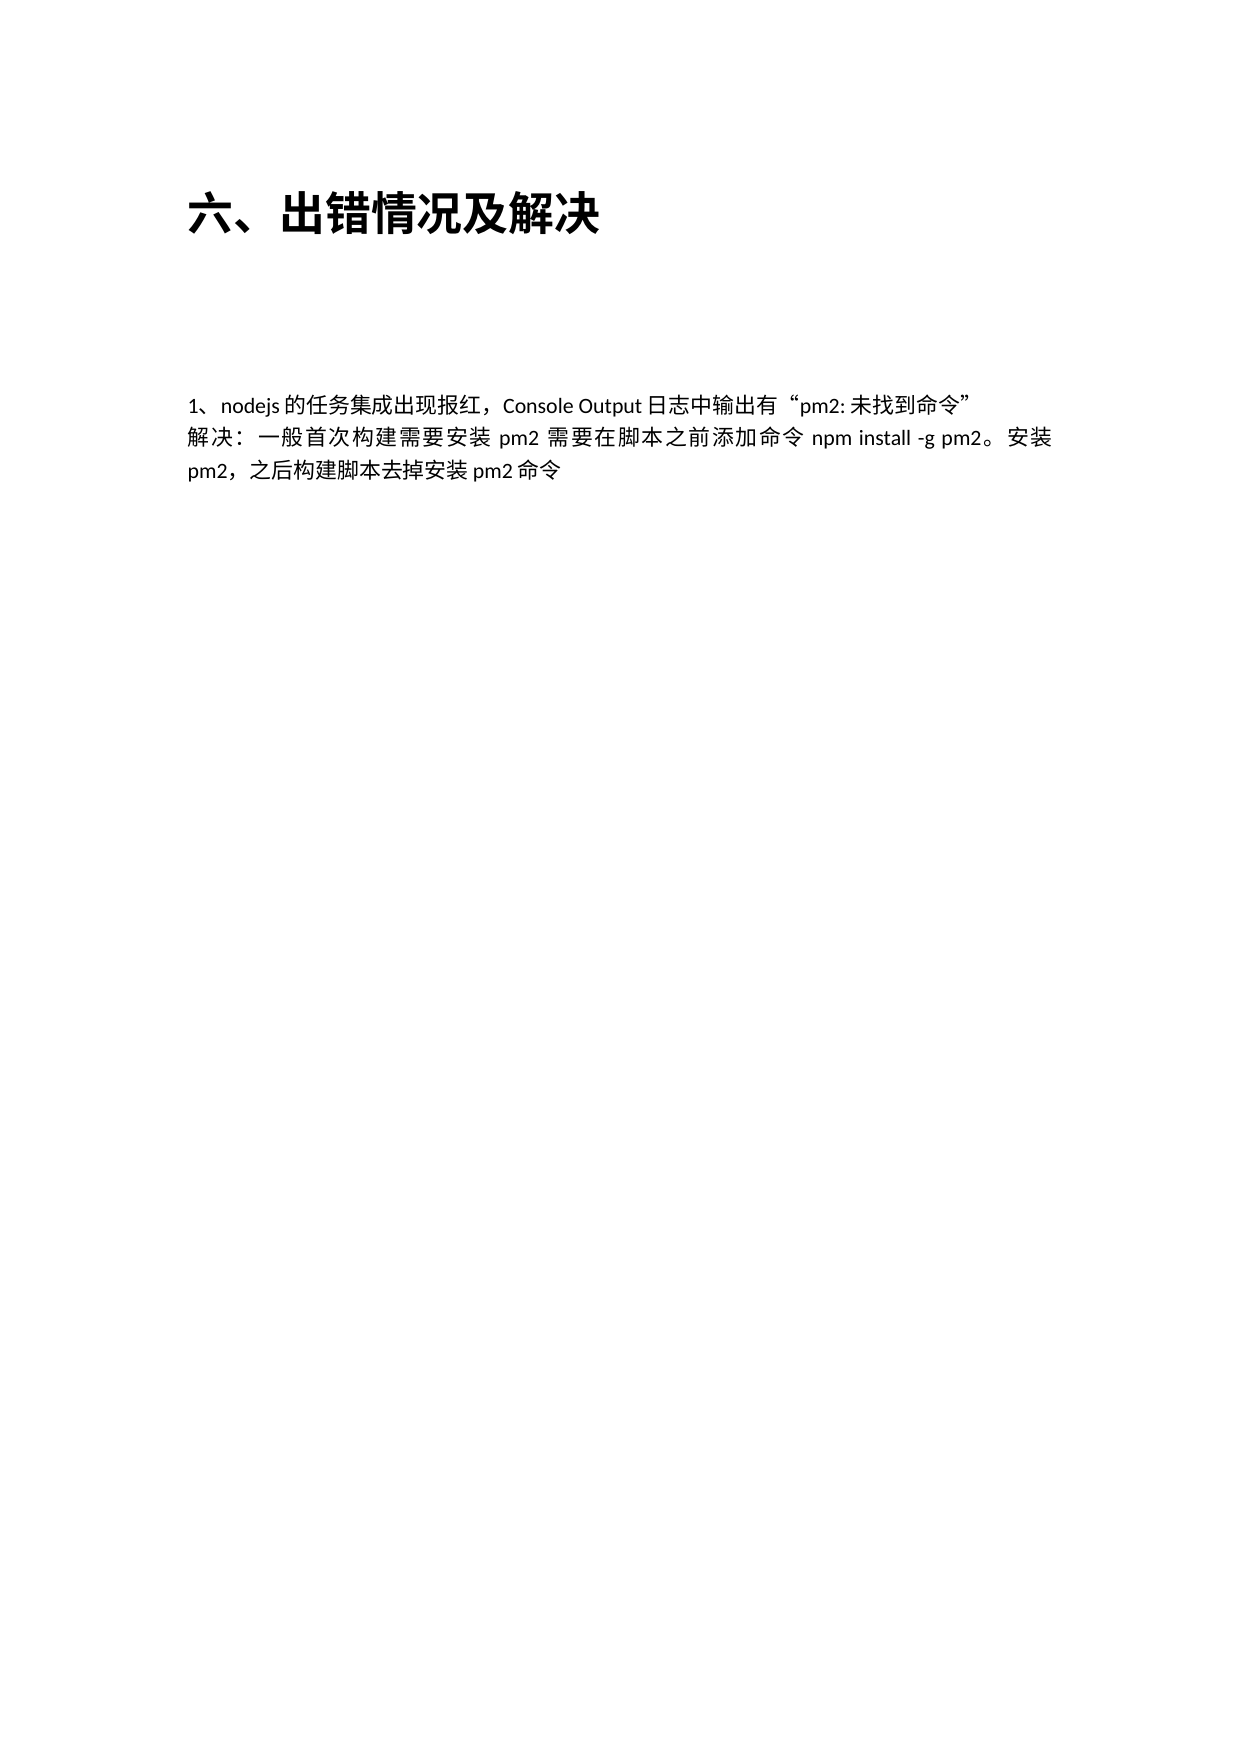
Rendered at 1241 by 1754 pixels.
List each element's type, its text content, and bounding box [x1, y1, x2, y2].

text 解决：一般首次构建需要安装pm2 需要在脚本之前添加命令npm install -g pm2。安装pm2，之后构建脚本去掉安装pm2命令 [187, 420, 1053, 485]
subtitle 六、出错情况及解决 [187, 162, 1053, 259]
text 1、nodejs的任务集成出现报红，Console Output日志中输出有“pm2: 未找到命令” [187, 387, 1053, 420]
